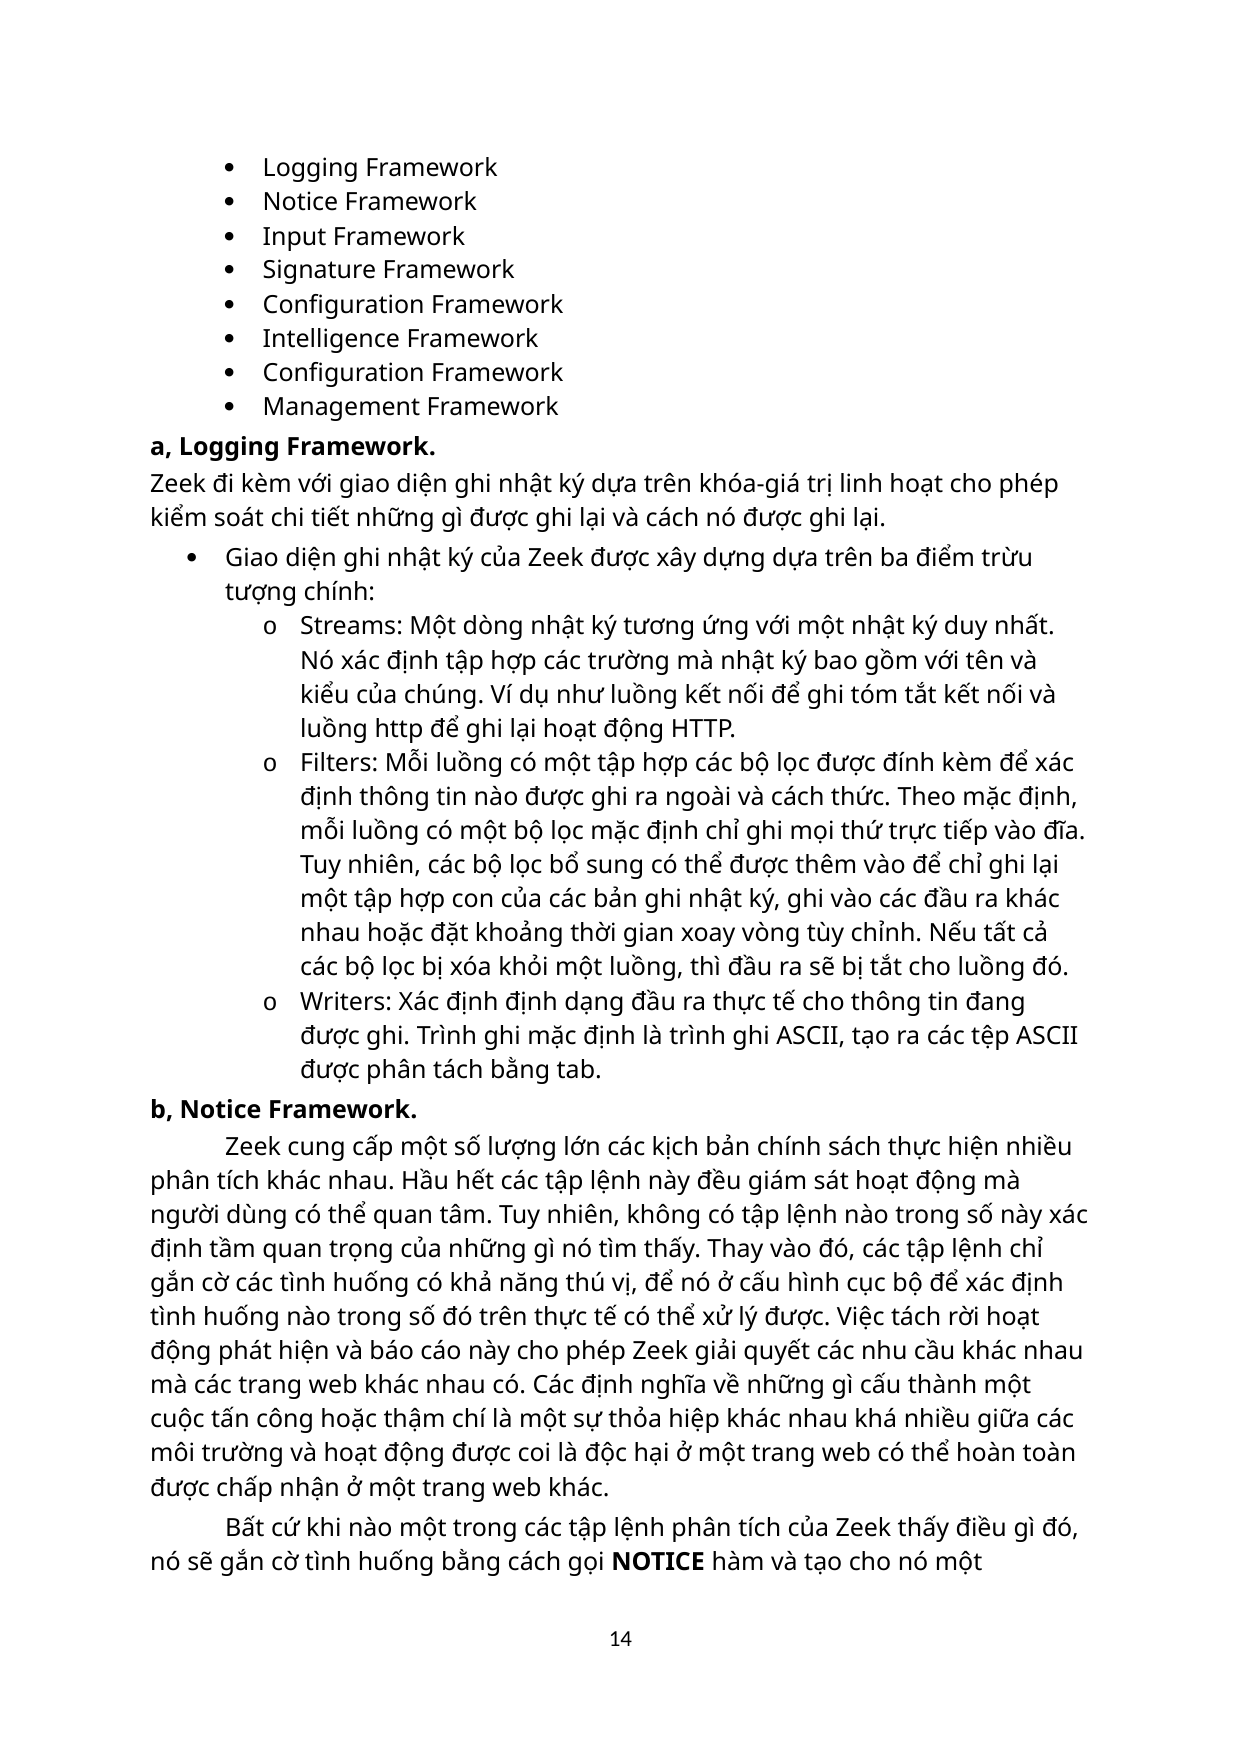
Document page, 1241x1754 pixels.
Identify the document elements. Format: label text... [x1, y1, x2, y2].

list Configuration Framework [225, 286, 1090, 320]
list Notice Framework [225, 184, 1090, 218]
list Configuration Framework [225, 354, 1090, 388]
subtitle b, Notice Framework. [150, 1092, 1090, 1126]
list Management Framework [225, 388, 1090, 422]
subtitle a, Logging Framework. [150, 429, 1090, 463]
list Writers: Xác định định dạng đầu ra thực tế cho thông tin đang được ghi. Trình ghi mặc định là trình ghi ASCII, tạo ra các tệp ASCII được phân tách bằng tab. [262, 983, 1090, 1086]
list Logging Framework [225, 150, 1090, 184]
list Intelligence Framework [225, 320, 1090, 354]
list Input Framework [225, 218, 1090, 252]
list Giao diện ghi nhật ký của Zeek được xây dựng dựa trên ba điểm trừu tượng chính: [187, 540, 1090, 608]
list Filters: Mỗi luồng có một tập hợp các bộ lọc được đính kèm để xác định thông tin nào được ghi ra ngoài và cách thức. Theo mặc định, mỗi luồng có một bộ lọc mặc định chỉ ghi mọi thứ trực tiếp vào đĩa. Tuy nhiên, các bộ lọc bổ sung có thể được thêm vào để chỉ ghi lại một tập hợp con của các bản ghi nhật ký, ghi vào các đầu ra khác nhau hoặc đặt khoảng thời gian xoay vòng tùy chỉnh. Nếu tất cả các bộ lọc bị xóa khỏi một luồng, thì đầu ra sẽ bị tắt cho luồng đó. [262, 744, 1090, 983]
text Zeek cung cấp một số lượng lớn các kịch bản chính sách thực hiện nhiều phân tích khác nhau. Hầu hết các tập lệnh này đều giám sát hoạt động mà người dùng có thể quan tâm. Tuy nhiên, không có tập lệnh nào trong số này xác định tầm quan trọng của những gì nó tìm thấy. Thay vào đó, các tập lệnh chỉ gắn cờ các tình huống có khả năng thú vị, để nó ở cấu hình cục bộ để xác định tình huống nào trong số đó trên thực tế có thể xử lý được. Việc tách rời hoạt động phát hiện và báo cáo này cho phép Zeek giải quyết các nhu cầu khác nhau mà các trang web khác nhau có. Các định nghĩa về những gì cấu thành một cuộc tấn công hoặc thậm chí là một sự thỏa hiệp khác nhau khá nhiều giữa các môi trường và hoạt động được coi là độc hại ở một trang web có thể hoàn toàn được chấp nhận ở một trang web khác. [150, 1128, 1090, 1503]
list Streams: Một dòng nhật ký tương ứng với một nhật ký duy nhất. Nó xác định tập hợp các trường mà nhật ký bao gồm với tên và kiểu của chúng. Ví dụ như luồng kết nối để ghi tóm tắt kết nối và luồng http để ghi lại hoạt động HTTP. [262, 608, 1090, 744]
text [150, 1509, 1090, 1578]
text Zeek đi kèm với giao diện ghi nhật ký dựa trên khóa-giá trị linh hoạt cho phép kiểm soát chi tiết những gì được ghi lại và cách nó được ghi lại. [150, 466, 1090, 534]
list Signature Framework [225, 252, 1090, 286]
